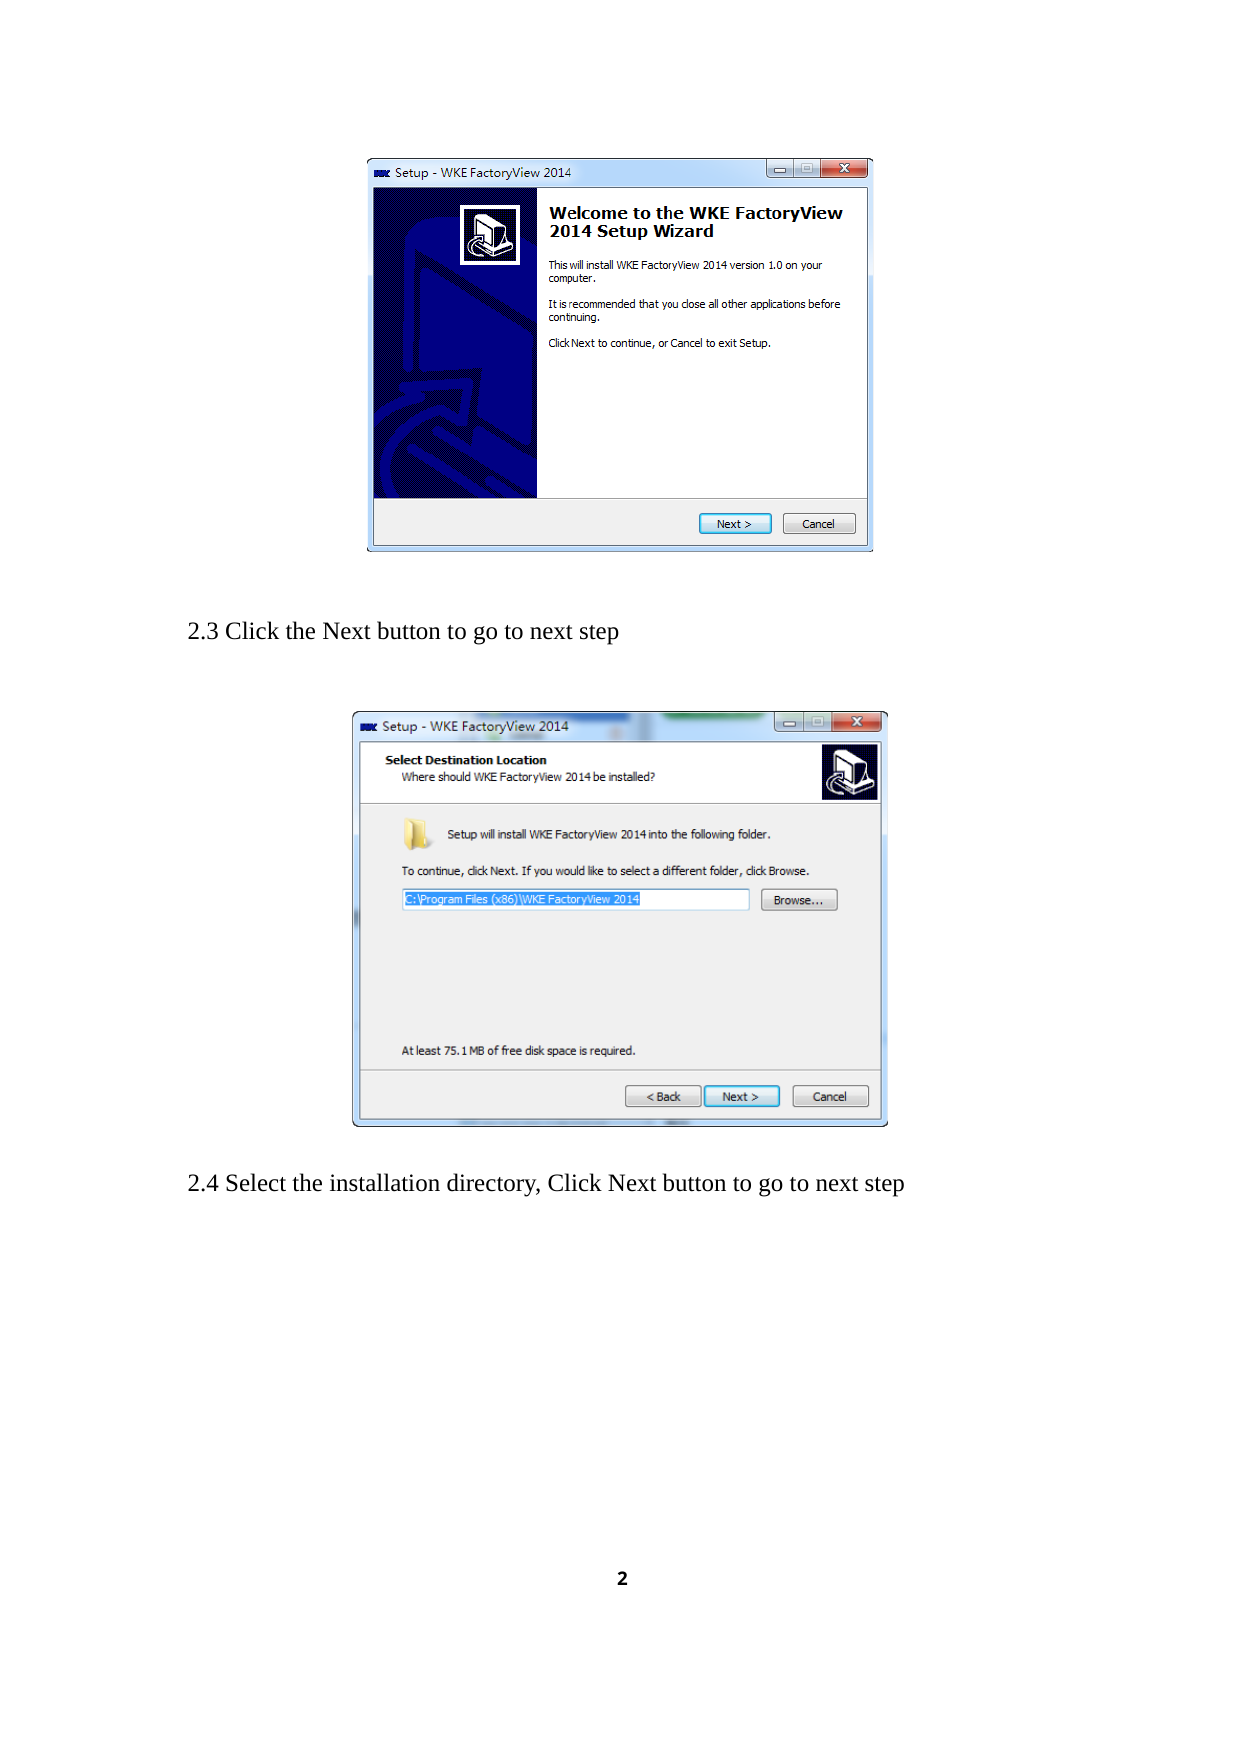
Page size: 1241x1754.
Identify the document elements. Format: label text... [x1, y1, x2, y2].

picture [352, 711, 888, 1127]
text 2.3 Click the Next button to go to next step [187, 614, 1053, 646]
picture [367, 158, 874, 552]
text 2.4 Select the installation directory, Click Next button to go to next step [187, 1166, 1053, 1199]
